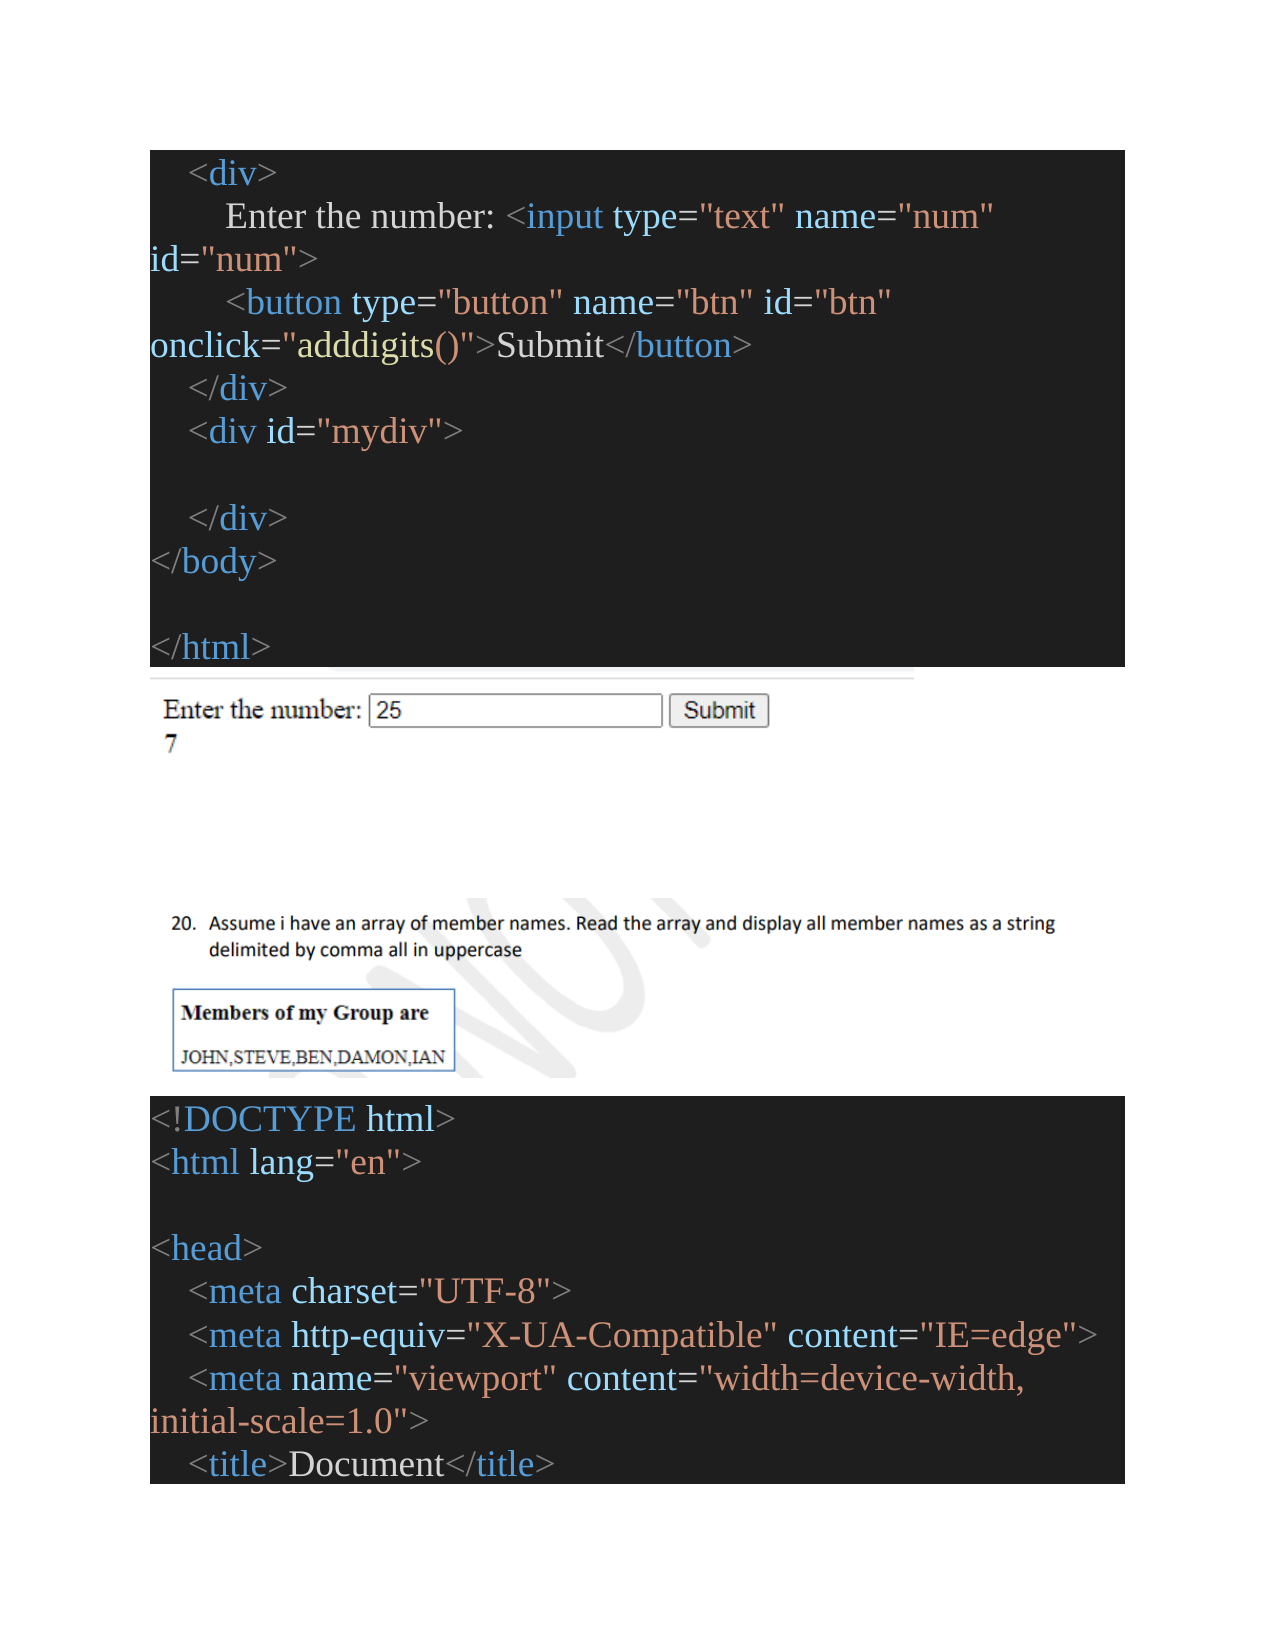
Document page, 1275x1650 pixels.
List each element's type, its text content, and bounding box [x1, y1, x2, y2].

text <html lang="en"> [150, 1139, 1125, 1183]
text <div id="mydiv"> [150, 409, 1125, 452]
text <title>Document</title> [150, 1441, 1125, 1484]
text <button type="button" name="btn" id="btn" onclick="adddigits()">Submit</button> [150, 279, 1125, 366]
text <meta charset="UTF-8"> [150, 1269, 1125, 1312]
text <head> [150, 1226, 1125, 1269]
text <meta name="viewport" content="width=device-width, initial-scale=1.0"> [150, 1355, 1125, 1441]
text <!DOCTYPE html> [150, 1096, 1125, 1139]
picture [150, 667, 915, 880]
text Enter the number: <input type="text" name="num" id="num"> [150, 193, 1125, 279]
text </body> [150, 538, 1125, 581]
text <div> [150, 150, 1125, 193]
text <meta http-equiv="X-UA-Compatible" content="IE=edge"> [150, 1312, 1125, 1355]
text </div> [150, 366, 1125, 409]
text </div> [150, 495, 1125, 538]
text </html> [150, 624, 1125, 667]
picture [150, 898, 1125, 1078]
